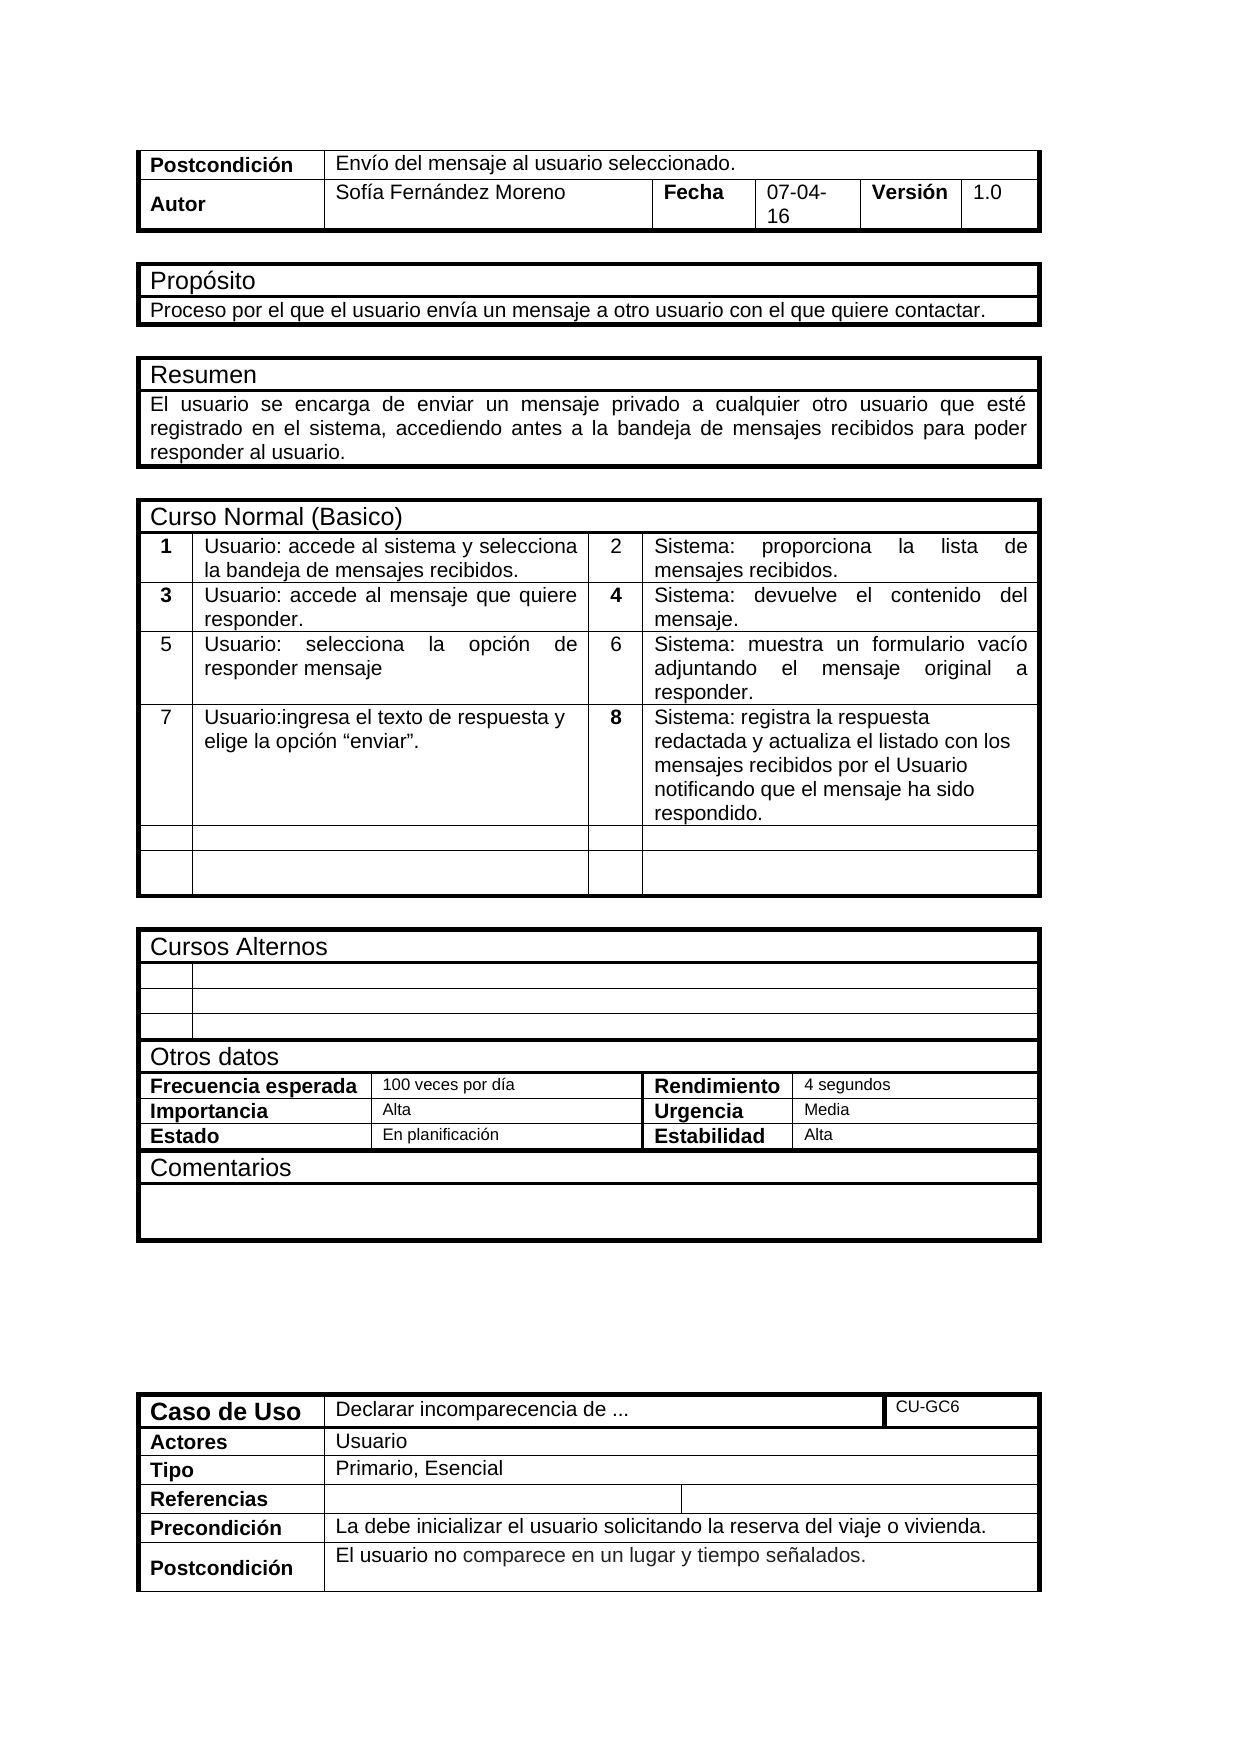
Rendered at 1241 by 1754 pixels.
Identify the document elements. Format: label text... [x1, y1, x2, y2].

table_cell [141, 1185, 1037, 1238]
table_cell Actores [141, 1429, 324, 1455]
table_cell Versión [861, 180, 961, 228]
table_cell 1.0 [962, 180, 1037, 228]
table_cell [682, 1485, 1037, 1513]
table_cell [193, 989, 1037, 1013]
table_cell Alta [372, 1099, 641, 1123]
table_cell Estado [141, 1124, 371, 1148]
table_header Resumen [141, 360, 1037, 389]
table_cell Usuario:ingresa el texto de respuesta y elige la opción “enviar”. [193, 705, 588, 824]
table_cell El usuario se encarga de enviar un mensaje privado a cualquier otro usuario que esté registrado en el sistema, accediendo antes a la bandeja de mensajes recibidos para poder responder al usuario. [141, 392, 1037, 464]
table_cell 2 [589, 534, 642, 582]
table_cell El usuario no comparece en un lugar y tiempo señalados. [325, 1543, 1037, 1591]
table_cell Usuario: selecciona la opción de responder mensaje [193, 632, 588, 704]
table_cell [141, 964, 192, 988]
table_cell En planificación [372, 1124, 641, 1148]
table_cell Urgencia [644, 1099, 792, 1123]
table_cell 8 [589, 705, 642, 824]
table_cell [643, 851, 1037, 894]
table_cell Autor [141, 180, 324, 228]
table_cell Media [793, 1099, 1037, 1123]
table_cell [643, 826, 1037, 849]
table_cell Usuario: accede al sistema y selecciona la bandeja de mensajes recibidos. [193, 534, 588, 582]
table_cell Sistema: registra la respuesta redactada y actualiza el listado con los mensajes recibidos por el Usuario notificando que el mensaje ha sido respondido. [643, 705, 1037, 824]
table_cell [141, 826, 192, 849]
table_cell [589, 826, 642, 849]
table_cell 100 veces por día [372, 1074, 641, 1098]
table_cell Usuario: accede al mensaje que quiere responder. [193, 583, 588, 631]
table_cell [141, 989, 192, 1013]
table_header Caso de Uso [141, 1397, 324, 1426]
table_cell Referencias [141, 1485, 324, 1513]
table_cell 6 [589, 632, 642, 704]
table_cell Estabilidad [644, 1124, 792, 1148]
table_cell Postcondición [141, 1543, 324, 1591]
table_cell Frecuencia esperada [141, 1074, 371, 1098]
table_cell 3 [141, 583, 192, 631]
table_cell [193, 964, 1037, 988]
table_cell Sistema: devuelve el contenido del mensaje. [643, 583, 1037, 631]
table_header CU-GC6 [887, 1397, 1037, 1426]
table_cell 07-04-16 [756, 180, 860, 228]
table_header Propósito [141, 266, 1037, 295]
table_cell 4 [589, 583, 642, 631]
table_header Declarar incomparecencia de ... [325, 1397, 882, 1426]
table_cell Importancia [141, 1099, 371, 1123]
table_cell [589, 851, 642, 894]
table_cell Envío del mensaje al usuario seleccionado. [325, 151, 1037, 179]
table_cell Sistema: proporciona la lista de mensajes recibidos. [643, 534, 1037, 582]
table_cell [141, 1014, 192, 1038]
table_cell Postcondición [141, 151, 324, 179]
table_cell [193, 1014, 1037, 1038]
table_cell 5 [141, 632, 192, 704]
table_cell Sofía Fernández Moreno [325, 180, 652, 228]
table_cell Rendimiento [644, 1074, 792, 1098]
table_cell Comentarios [141, 1153, 1037, 1182]
table_cell Otros datos [141, 1042, 1037, 1071]
table_cell Sistema: muestra un formulario vacío adjuntando el mensaje original a responder. [643, 632, 1037, 704]
table_cell 4 segundos [793, 1074, 1037, 1098]
table_cell Usuario [325, 1429, 1037, 1455]
table_cell Alta [793, 1124, 1037, 1148]
table_cell Proceso por el que el usuario envía un mensaje a otro usuario con el que quiere contactar. [141, 298, 1037, 322]
table_cell [193, 851, 588, 894]
table_header Curso Normal (Basico) [141, 502, 1037, 531]
table_cell La debe inicializar el usuario solicitando la reserva del viaje o vivienda. [325, 1514, 1037, 1542]
table_cell [193, 826, 588, 849]
table_cell Precondición [141, 1514, 324, 1542]
table_cell Fecha [653, 180, 755, 228]
table_cell Tipo [141, 1456, 324, 1484]
table_cell 7 [141, 705, 192, 824]
table_cell [325, 1485, 681, 1513]
table_cell Primario, Esencial [325, 1456, 1037, 1484]
table_header Cursos Alternos [141, 932, 1037, 961]
table_cell 1 [141, 534, 192, 582]
table_cell [141, 851, 192, 894]
